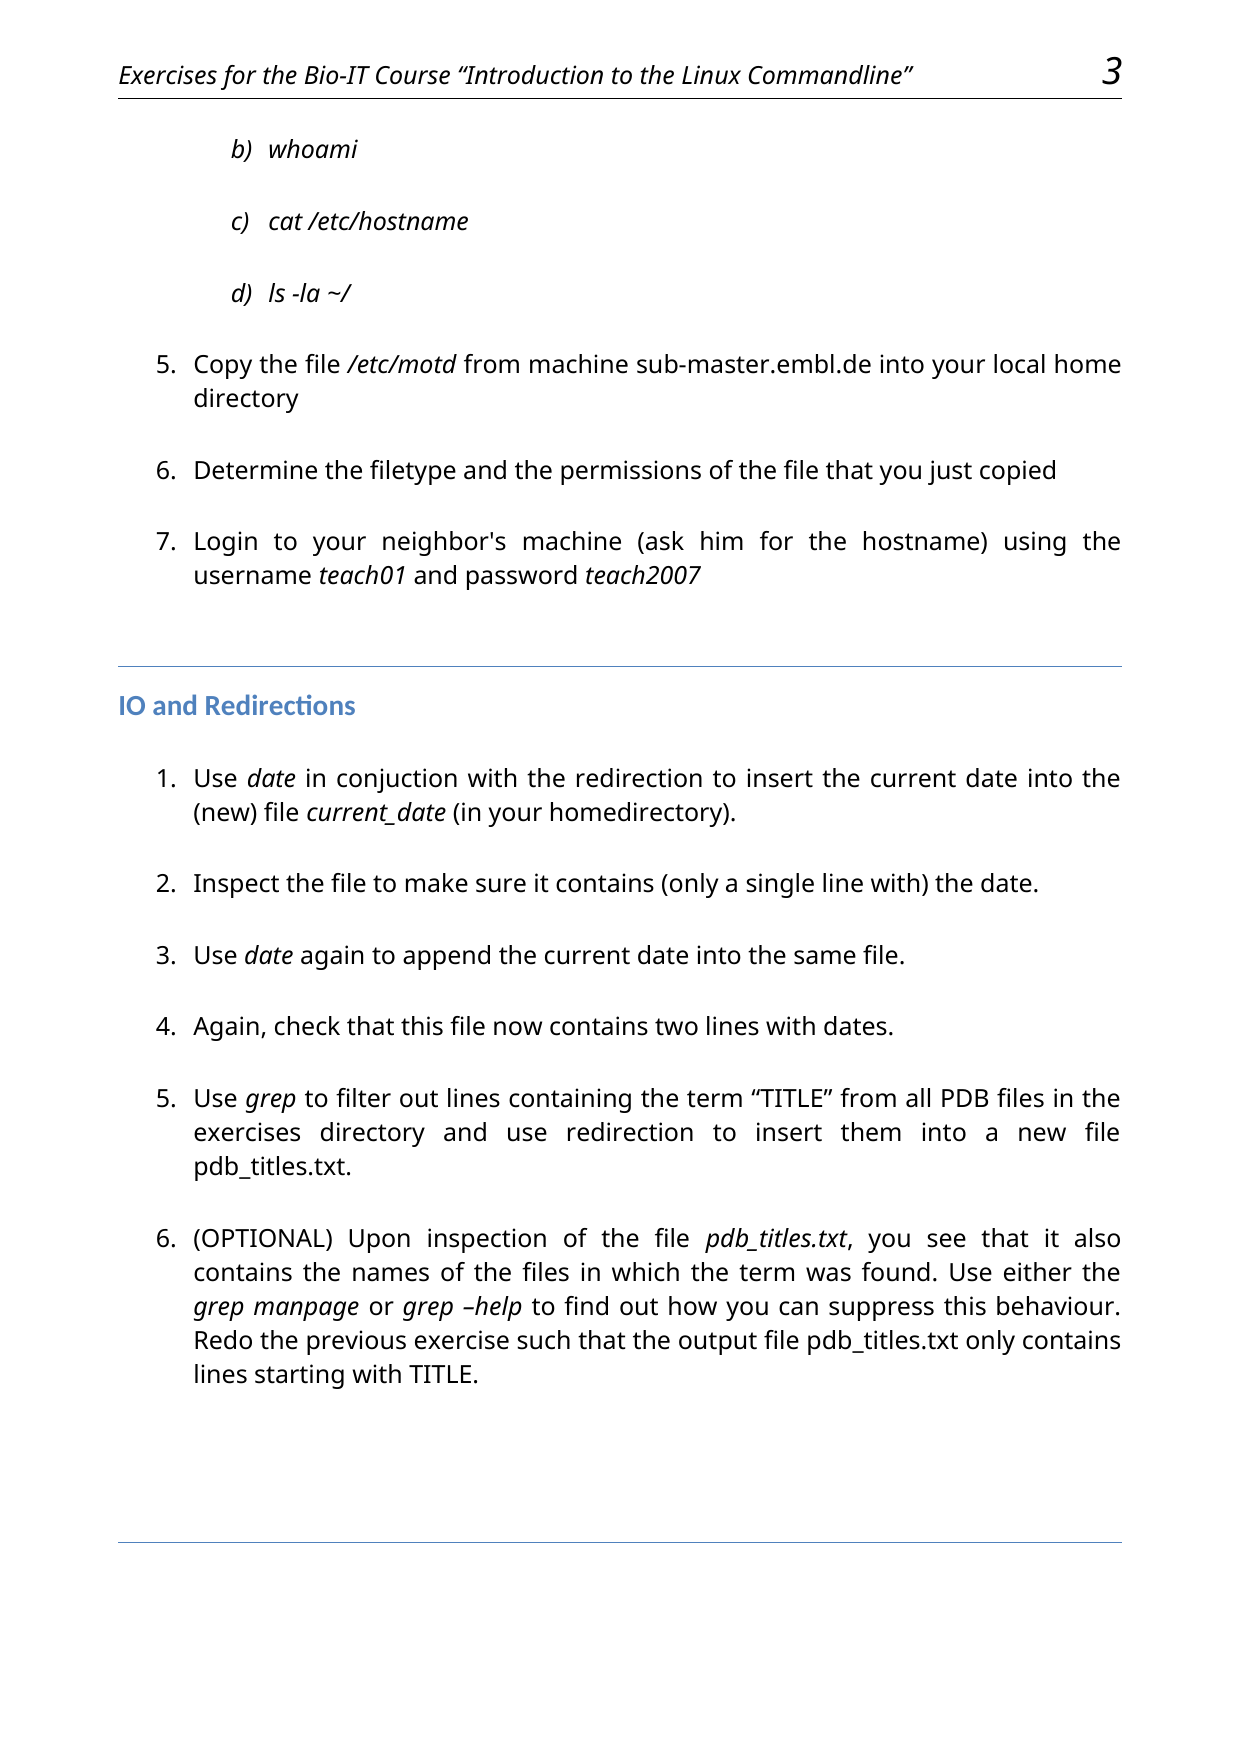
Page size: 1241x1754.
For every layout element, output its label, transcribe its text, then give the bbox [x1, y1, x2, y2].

subtitle Use date in conjuction with the redirection to insert the current date into the (new) file current_date (in your homedirectory). [156, 760, 1122, 828]
subtitle Determine the filetype and the permissions of the file that you just copied [156, 452, 1122, 486]
subtitle Copy the file /etc/motd from machine sub-master.embl.de into your local home directory [156, 347, 1122, 415]
subtitle whoami [231, 132, 1122, 166]
subtitle Login to your neighbor's machine (ask him for the hostname) using the username teach01 and password teach2007 [156, 524, 1122, 592]
subtitle ls -la ~/ [231, 275, 1122, 309]
subtitle Use grep to filter out lines containing the term “TITLE” from all PDB files in the exercises directory and use redirection to insert them into a new file pdb_titles.txt. [156, 1081, 1122, 1183]
subtitle Again, check that this file now contains two lines with dates. [156, 1009, 1122, 1043]
subtitle IO and Redirections [118, 687, 1122, 723]
subtitle Inspect the file to make sure it contains (only a single line with) the date. [156, 866, 1122, 900]
subtitle cat /etc/hostname [231, 204, 1122, 238]
subtitle Use date again to append the current date into the same file. [156, 937, 1122, 971]
subtitle (OPTIONAL) Upon inspection of the file pdb_titles.txt, you see that it also contains the names of the files in which the term was found. Use either the grep manpage or grep –help to find out how you can suppress this behaviour. Redo the previous exercise such that the output file pdb_titles.txt only contains lines starting with TITLE. [156, 1220, 1122, 1391]
